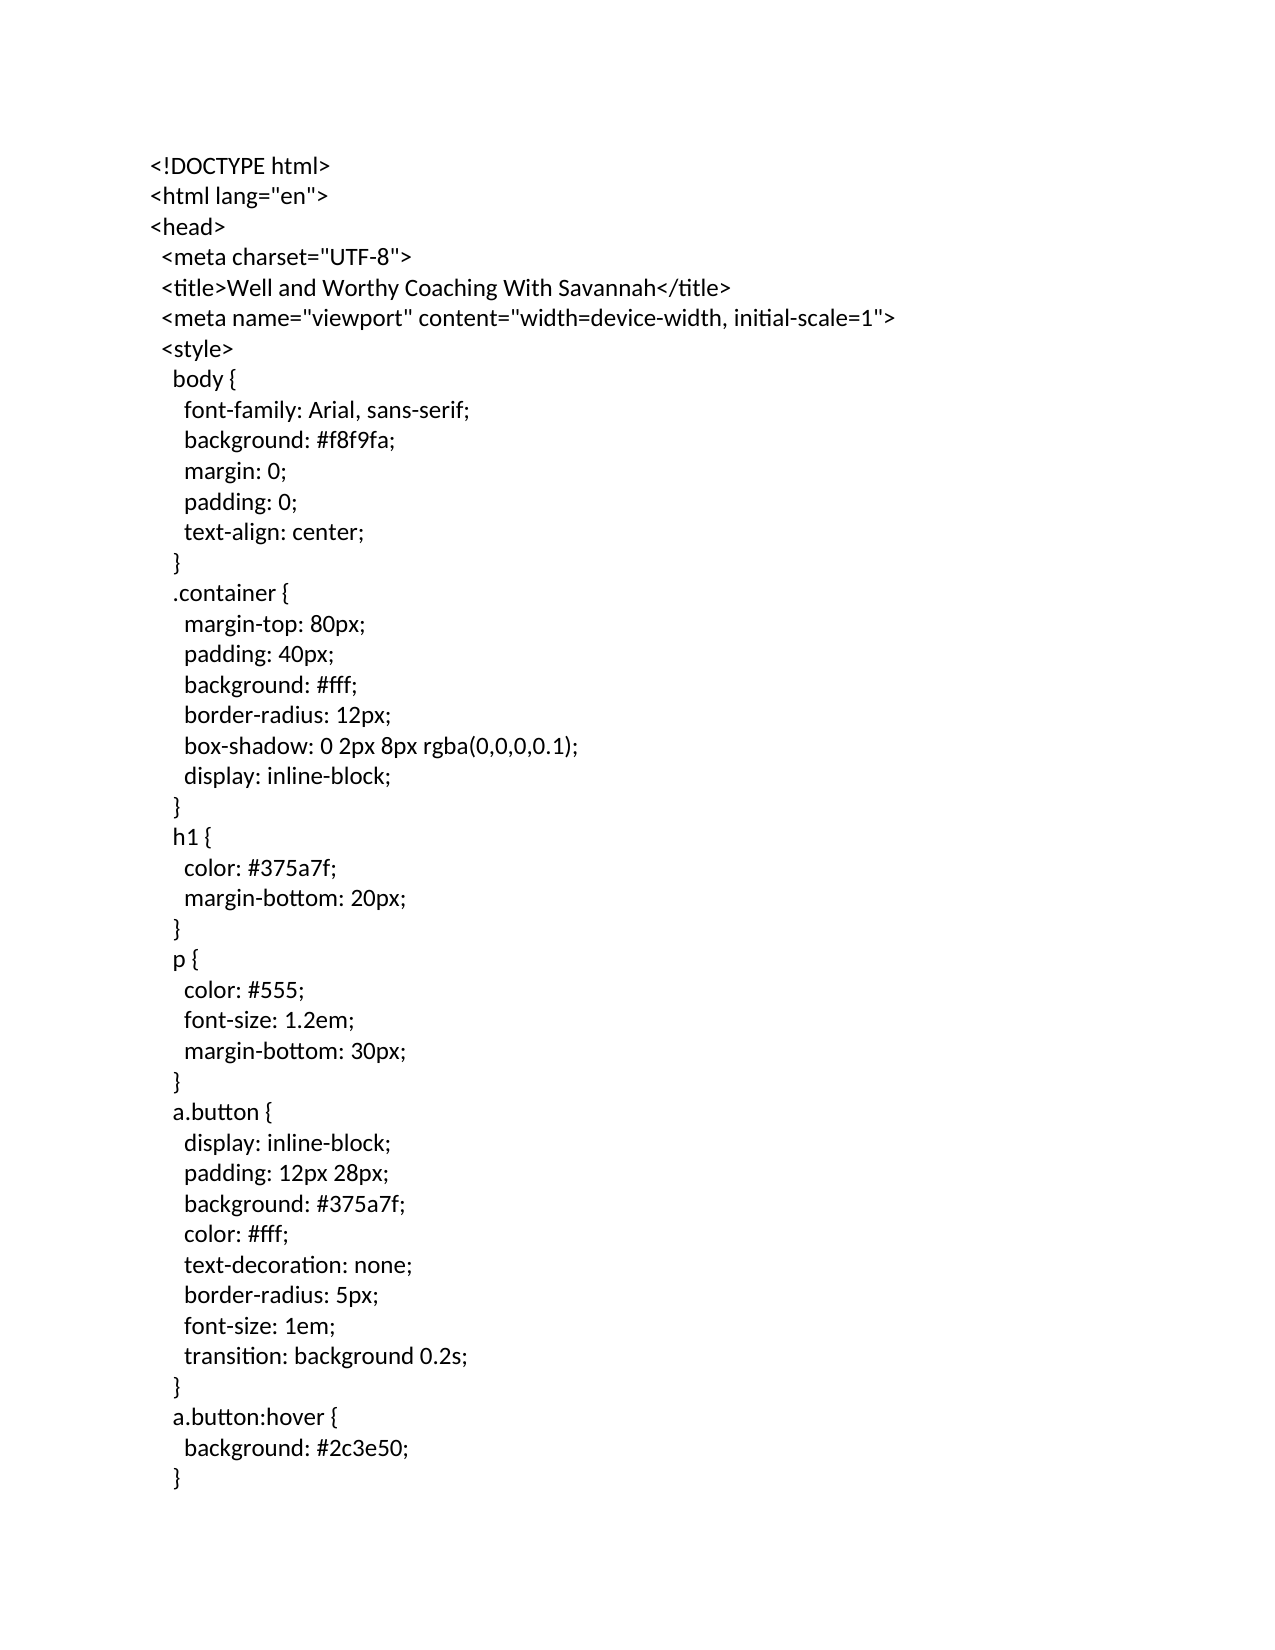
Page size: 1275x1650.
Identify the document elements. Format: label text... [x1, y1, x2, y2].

text } [150, 547, 1125, 577]
text border-radius: 5px; [150, 1279, 1125, 1310]
text display: inline-block; [150, 1127, 1125, 1157]
text margin-top: 80px; [150, 608, 1125, 638]
text body { [150, 364, 1125, 394]
text padding: 0; [150, 486, 1125, 516]
text transition: background 0.2s; [150, 1340, 1125, 1371]
text font-size: 1em; [150, 1310, 1125, 1340]
text background: #2c3e50; [150, 1432, 1125, 1462]
text background: #f8f9fa; [150, 425, 1125, 455]
text margin-bottom: 30px; [150, 1035, 1125, 1066]
text } [150, 791, 1125, 821]
text text-decoration: none; [150, 1249, 1125, 1279]
text box-shadow: 0 2px 8px rgba(0,0,0,0.1); [150, 730, 1125, 760]
text } [150, 1462, 1125, 1493]
text <!DOCTYPE html> [150, 150, 1125, 181]
text display: inline-block; [150, 760, 1125, 791]
text } [150, 1066, 1125, 1096]
text <head> [150, 211, 1125, 242]
text color: #375a7f; [150, 852, 1125, 882]
text background: #375a7f; [150, 1188, 1125, 1218]
text <title>Well and Worthy Coaching With Savannah</title> [150, 272, 1125, 303]
text p { [150, 943, 1125, 974]
text } [150, 913, 1125, 943]
text margin: 0; [150, 455, 1125, 486]
text color: #fff; [150, 1218, 1125, 1249]
text <style> [150, 333, 1125, 364]
text .container { [150, 577, 1125, 608]
text padding: 12px 28px; [150, 1157, 1125, 1188]
text <meta name="viewport" content="width=device-width, initial-scale=1"> [150, 303, 1125, 333]
text margin-bottom: 20px; [150, 882, 1125, 913]
text a.button:hover { [150, 1401, 1125, 1432]
text h1 { [150, 821, 1125, 852]
text <html lang="en"> [150, 181, 1125, 211]
text color: #555; [150, 974, 1125, 1004]
text padding: 40px; [150, 638, 1125, 669]
text text-align: center; [150, 516, 1125, 547]
text <meta charset="UTF-8"> [150, 242, 1125, 272]
text font-size: 1.2em; [150, 1004, 1125, 1035]
text background: #fff; [150, 669, 1125, 699]
text font-family: Arial, sans-serif; [150, 394, 1125, 425]
text a.button { [150, 1096, 1125, 1127]
text } [150, 1371, 1125, 1401]
text border-radius: 12px; [150, 699, 1125, 730]
